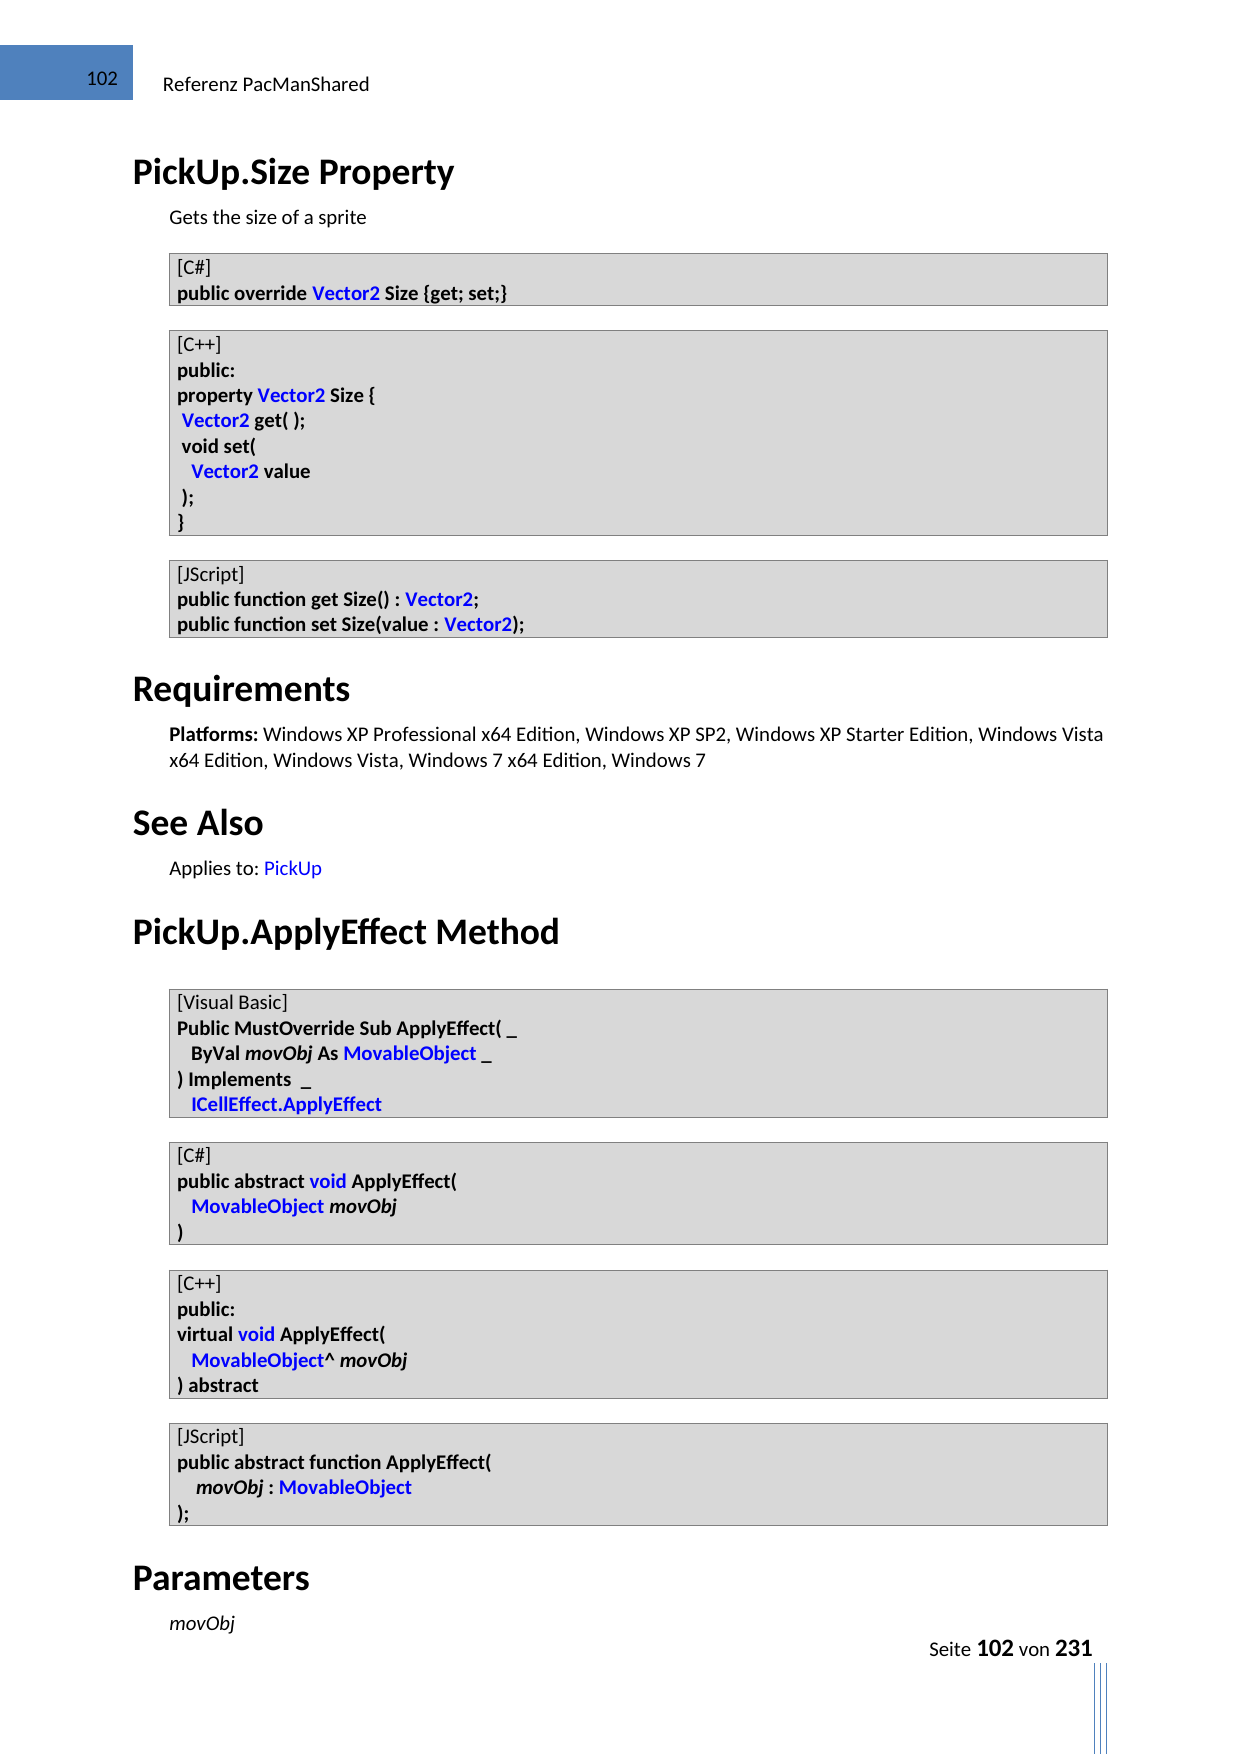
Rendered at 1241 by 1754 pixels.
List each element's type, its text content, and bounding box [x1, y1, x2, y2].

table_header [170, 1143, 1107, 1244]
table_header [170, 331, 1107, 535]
subtitle See Also [133, 799, 1108, 845]
text Platforms: Windows XP Professional x64 Edition, Windows XP SP2, Windows XP Starter Edition, Windows Vista x64 Edition, Windows Vista, Windows 7 x64 Edition, Windows 7 [169, 721, 1108, 772]
text movObj [169, 1610, 1108, 1635]
subtitle Requirements [133, 665, 1108, 711]
subtitle PickUp.Size Property [133, 148, 1108, 193]
subtitle PickUp.ApplyEffect Method [133, 908, 1108, 954]
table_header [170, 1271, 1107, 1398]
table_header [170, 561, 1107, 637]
text Applies to: PickUp [169, 856, 1108, 881]
subtitle Parameters [133, 1553, 1108, 1599]
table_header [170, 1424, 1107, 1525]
text Gets the size of a sprite [169, 204, 1108, 229]
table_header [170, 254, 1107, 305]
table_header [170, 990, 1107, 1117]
